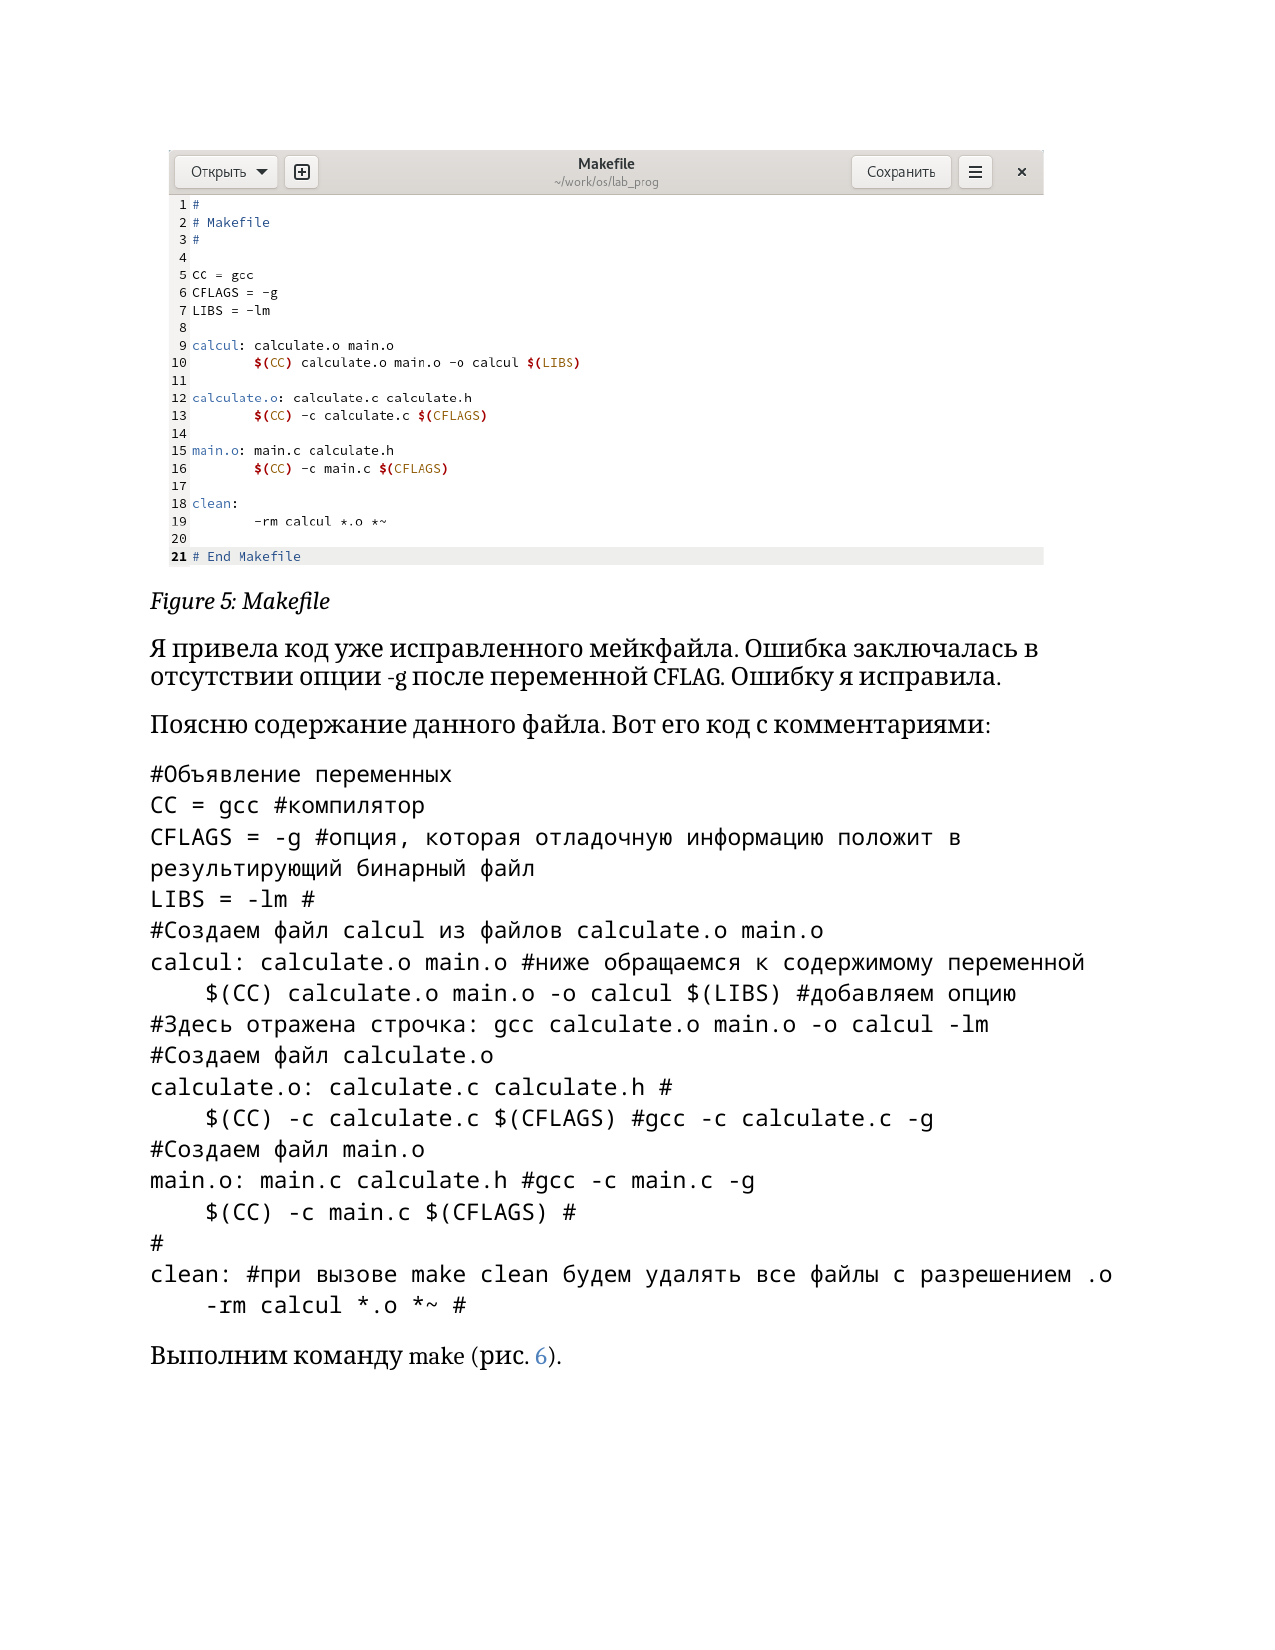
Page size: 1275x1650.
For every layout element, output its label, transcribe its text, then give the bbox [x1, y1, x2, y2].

text Выполним команду make (рис. 6). [150, 1342, 1125, 1370]
text Поясню содержание данного файла. Вот его код с комментариями: [150, 711, 1125, 739]
text #Объявление переменных CC = gcc #компилятор CFLAGS = -g #опция, которая отладочную информацию положит в результирующий бинарный файл LIBS = -lm # #Создаем файл calcul из файлов calculate.o main.o calcul: calculate.o main.o #ниже обращаемся к содержимому переменной $(CC) calculate.o main.o -o calcul $(LIBS) #добавляем опцию #Здесь отражена строчка: gcc calculate.o main.o -o calcul -lm #Создаем файл calculate.o calculate.o: calculate.c calculate.h # $(CC) -c calculate.c $(CFLAGS) #gcc -c calculate.c -g #Создаем файл main.o main.o: main.c calculate.h #gcc -c main.c -g $(CC) -c main.c $(CFLAGS) # # clean: #при вызове make clean будем удалять все файлы с разрешением .о -rm calcul *.o *~ # [150, 758, 1125, 1321]
text Figure 5: Makefile [150, 587, 1125, 616]
picture [168, 150, 1044, 567]
text Я привела код уже исправленного мейкфайла. Ошибка заключалась в отсутствии опции -g после переменной CFLAG. Ошибку я исправила. [150, 634, 1125, 692]
